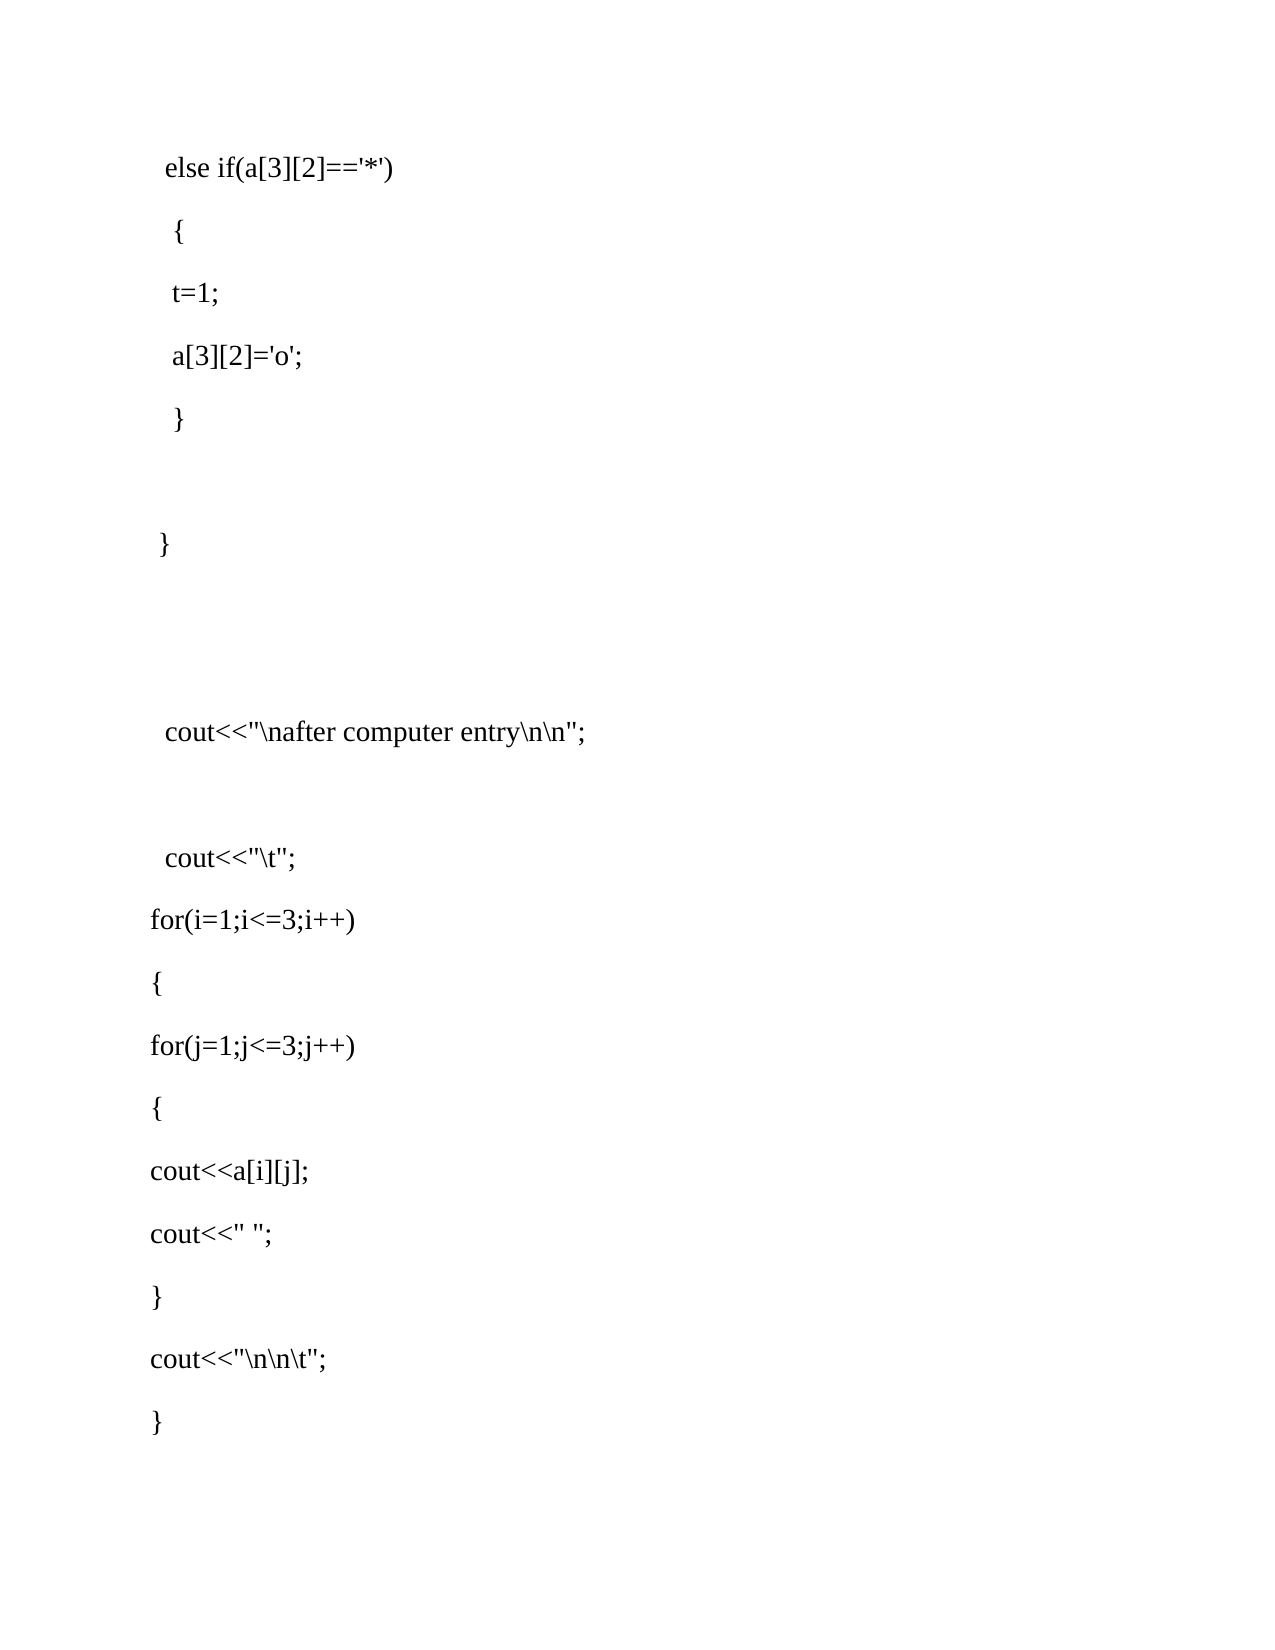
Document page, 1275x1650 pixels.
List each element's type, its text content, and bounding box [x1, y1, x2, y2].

text cout<<"\t"; [150, 840, 1125, 873]
text { [150, 1091, 1125, 1124]
text { [150, 965, 1125, 999]
text } [150, 526, 1125, 560]
text } [150, 401, 1125, 434]
text { [150, 213, 1125, 246]
text } [150, 1279, 1125, 1312]
text cout<<"\nafter computer entry\n\n"; [150, 714, 1125, 748]
text for(j=1;j<=3;j++) [150, 1028, 1125, 1061]
text cout<<" "; [150, 1216, 1125, 1249]
text cout<<a[i][j]; [150, 1153, 1125, 1187]
text } [150, 1404, 1125, 1438]
text else if(a[3][2]=='*') [150, 150, 1125, 183]
text for(i=1;i<=3;i++) [150, 902, 1125, 936]
text a[3][2]='o'; [150, 338, 1125, 372]
text t=1; [150, 275, 1125, 309]
text cout<<"\n\n\t"; [150, 1341, 1125, 1375]
